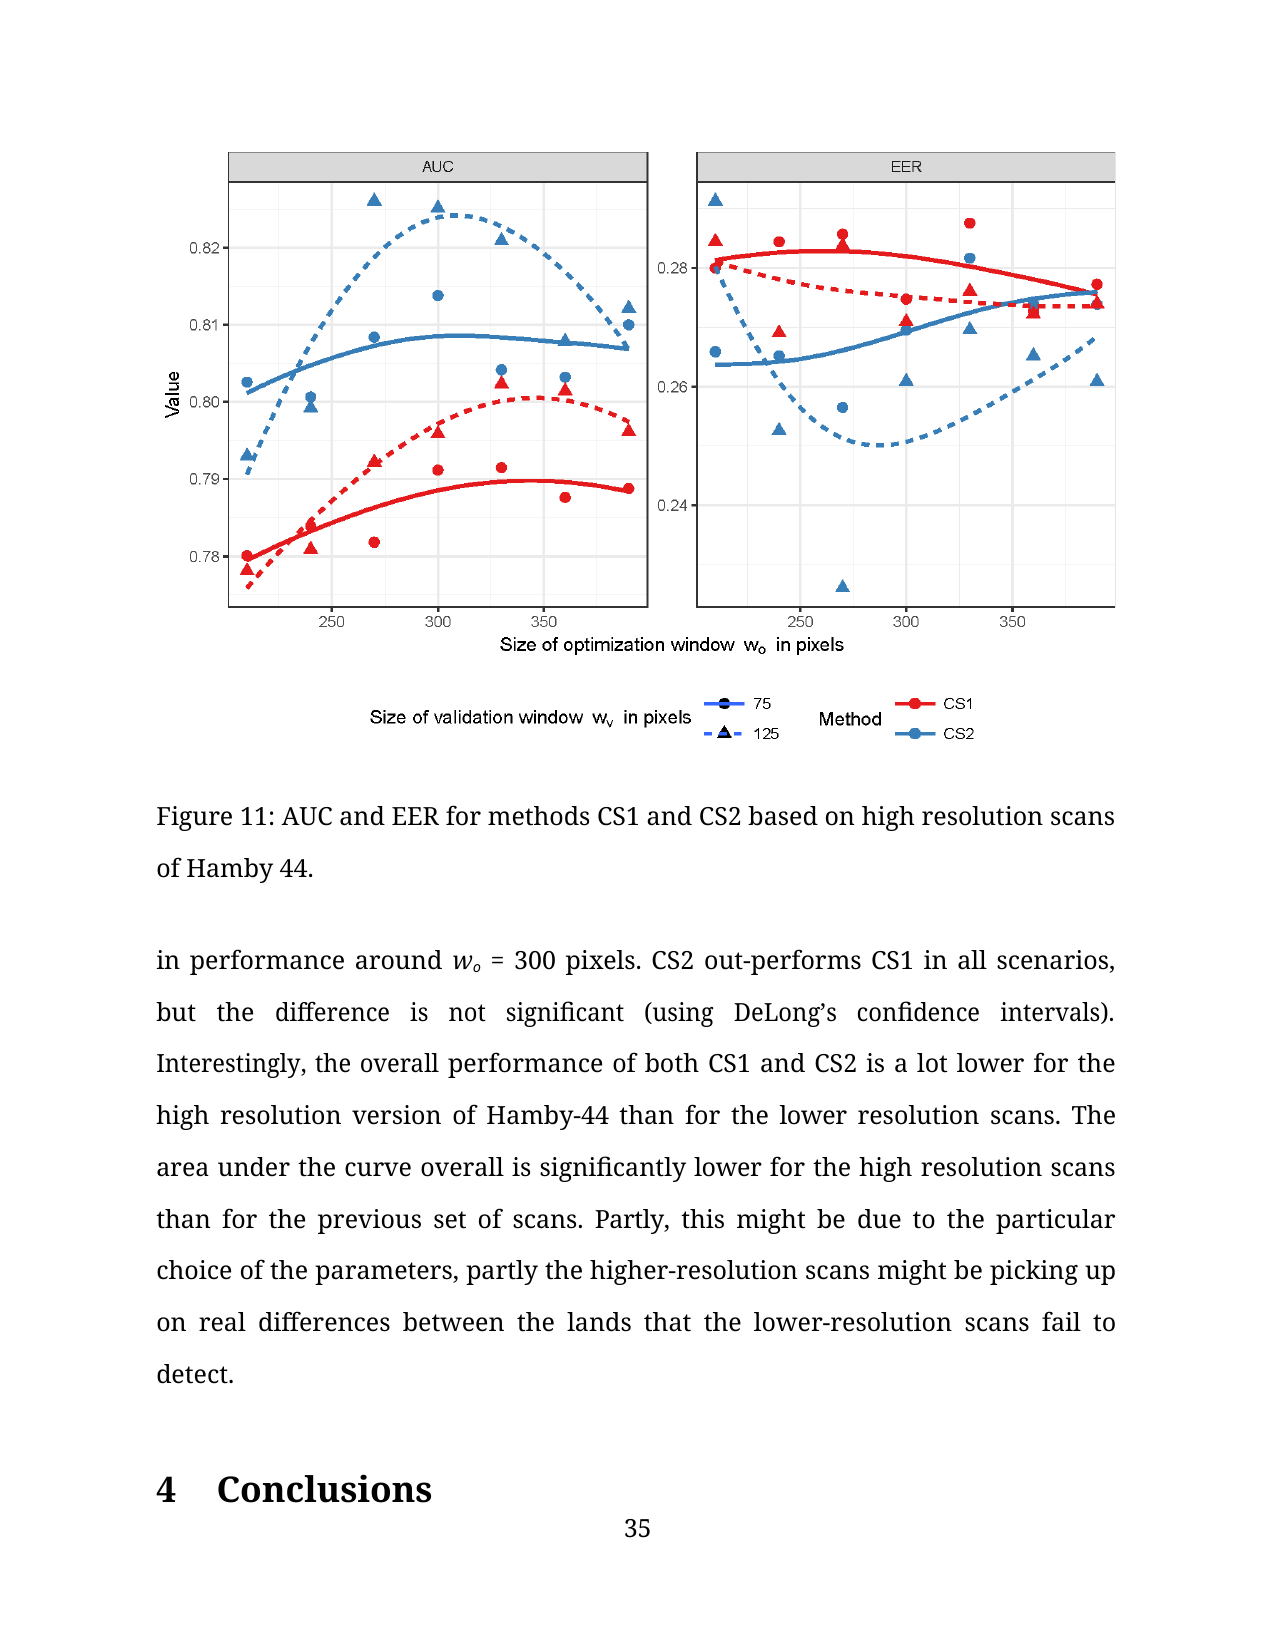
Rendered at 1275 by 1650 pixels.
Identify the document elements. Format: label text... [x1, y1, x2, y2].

subtitle Conclusions [156, 1465, 1127, 1513]
text in performance around wo = 300 pixels. CS2 out-performs CS1 in all scenarios, but the difference is not significant (using DeLong’s confidence intervals). Interestingly, the overall performance of both CS1 and CS2 is a lot lower for the high resolution version of Hamby-44 than for the lower resolution scans. The area under the curve overall is significantly lower for the high resolution scans than for the previous set of scans. Partly, this might be due to the particular choice of the parameters, partly the higher-resolution scans might be picking up on real differences between the lands that the lower-resolution scans fail to detect. [156, 942, 1116, 1391]
text Figure 11: AUC and EER for methods CS1 and CS2 based on high resolution scans of Hamby 44. [156, 798, 1116, 884]
picture [165, 152, 1116, 739]
